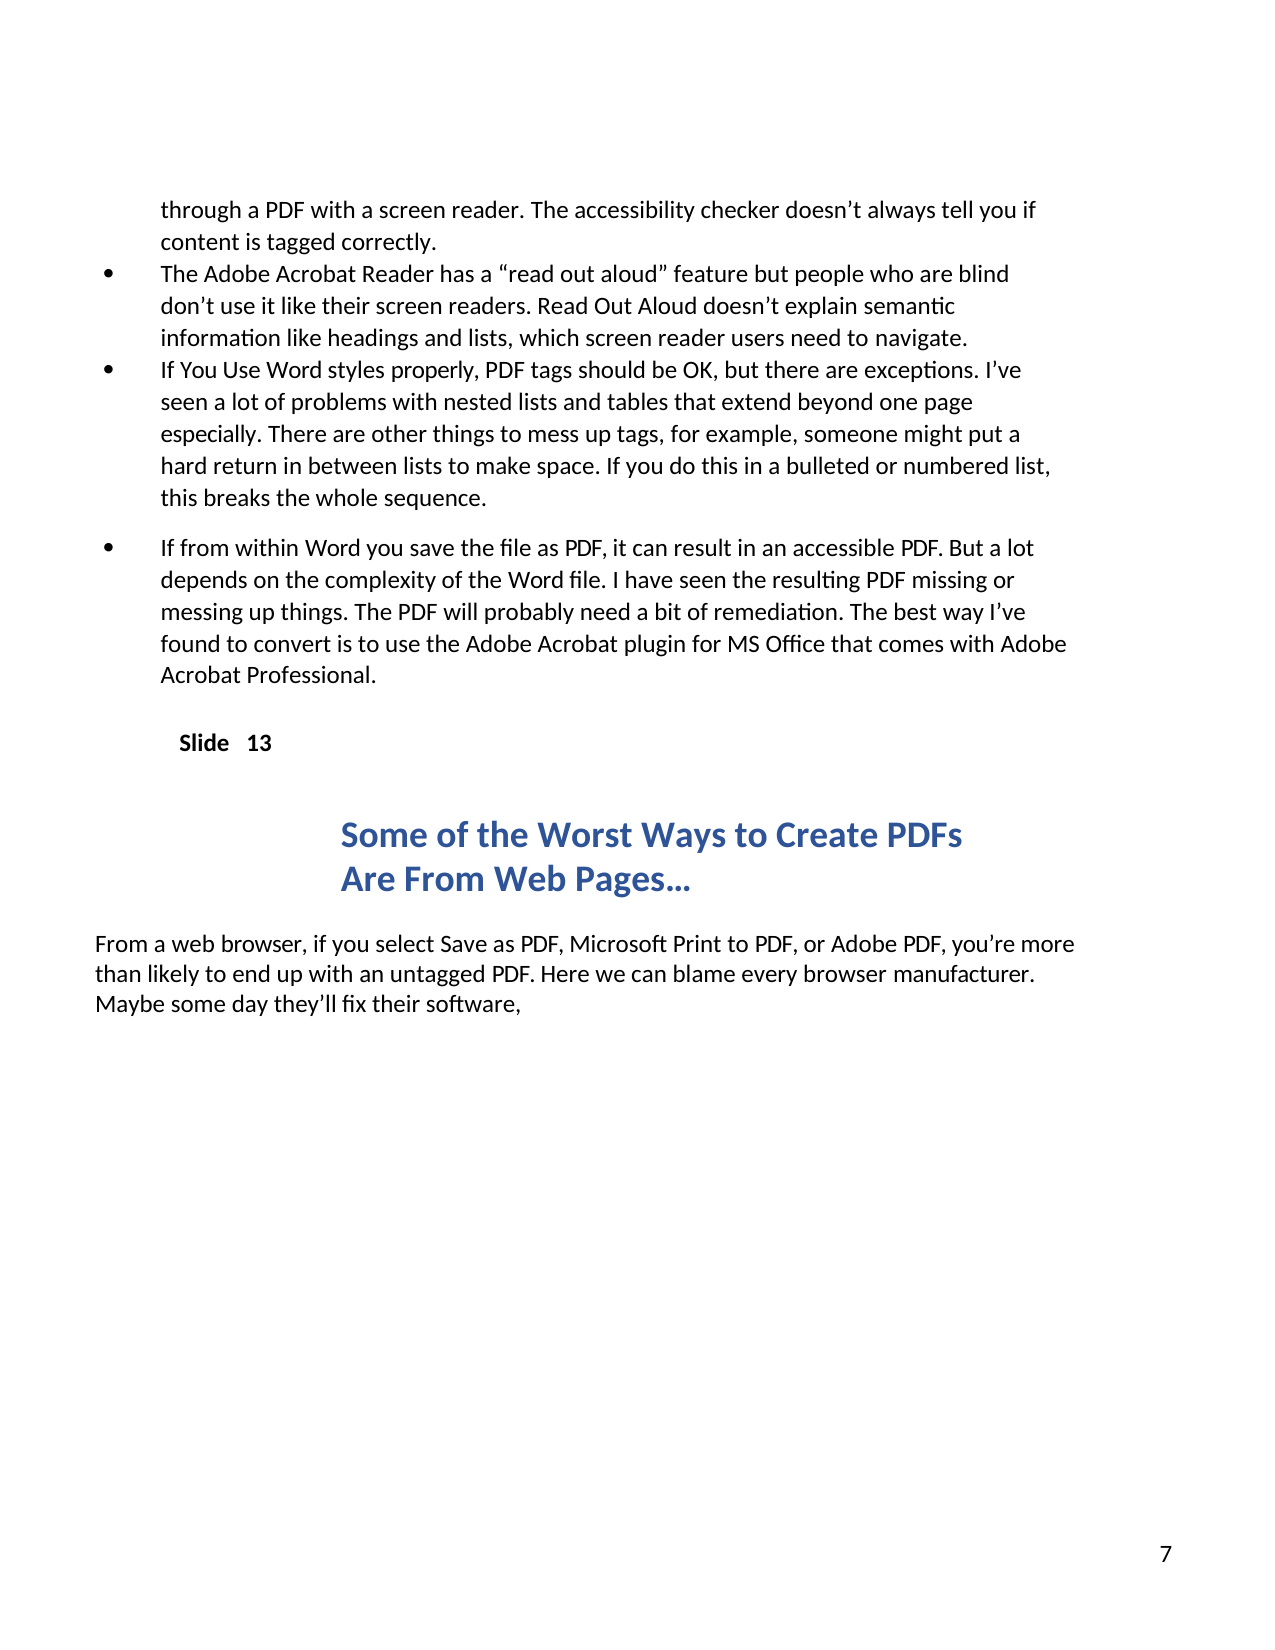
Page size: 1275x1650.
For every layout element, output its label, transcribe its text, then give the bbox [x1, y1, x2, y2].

text Slide 13 [179, 727, 1096, 758]
list If You Use Word styles properly, PDF tags should be OK, but there are exceptions. I’ve seen a lot of problems with nested lists and tables that extend beyond one page especially. There are other things to mess up tags, for example, someone might put a hard return in between lists to make space. If you do this in a bulleted or numbered list, this breaks the whole sequence. [104, 354, 1069, 513]
list If from within Word you save the file as PDF, it can result in an accessible PDF. But a lot depends on the complexity of the Word file. I have seen the resulting PDF missing or messing up things. The PDF will probably need a bit of remediation. The best way I’ve found to convert is to use the Adobe Acrobat plugin for MS Office that comes with Adobe Acrobat Professional. [104, 532, 1069, 690]
list The Adobe Acrobat Reader has a “read out aloud” feature but people who are blind don’t use it like their screen readers. Read Out Aloud doesn’t explain semantic information like headings and lists, which screen reader users need to navigate. [104, 258, 1066, 352]
text through a PDF with a screen reader. The accessibility checker doesn’t always tell you if content is tagged correctly. [160, 194, 1096, 257]
subtitle Some of the Worst Ways to Create PDFs Are From Web Pages… [341, 811, 965, 901]
text From a web browser, if you select Save as PDF, Microsoft Print to PDF, or Adobe PDF, you’re more than likely to end up with an untagged PDF. Here we can blame every browser manufacturer. Maybe some day they’ll fix their software, [95, 929, 1096, 1019]
